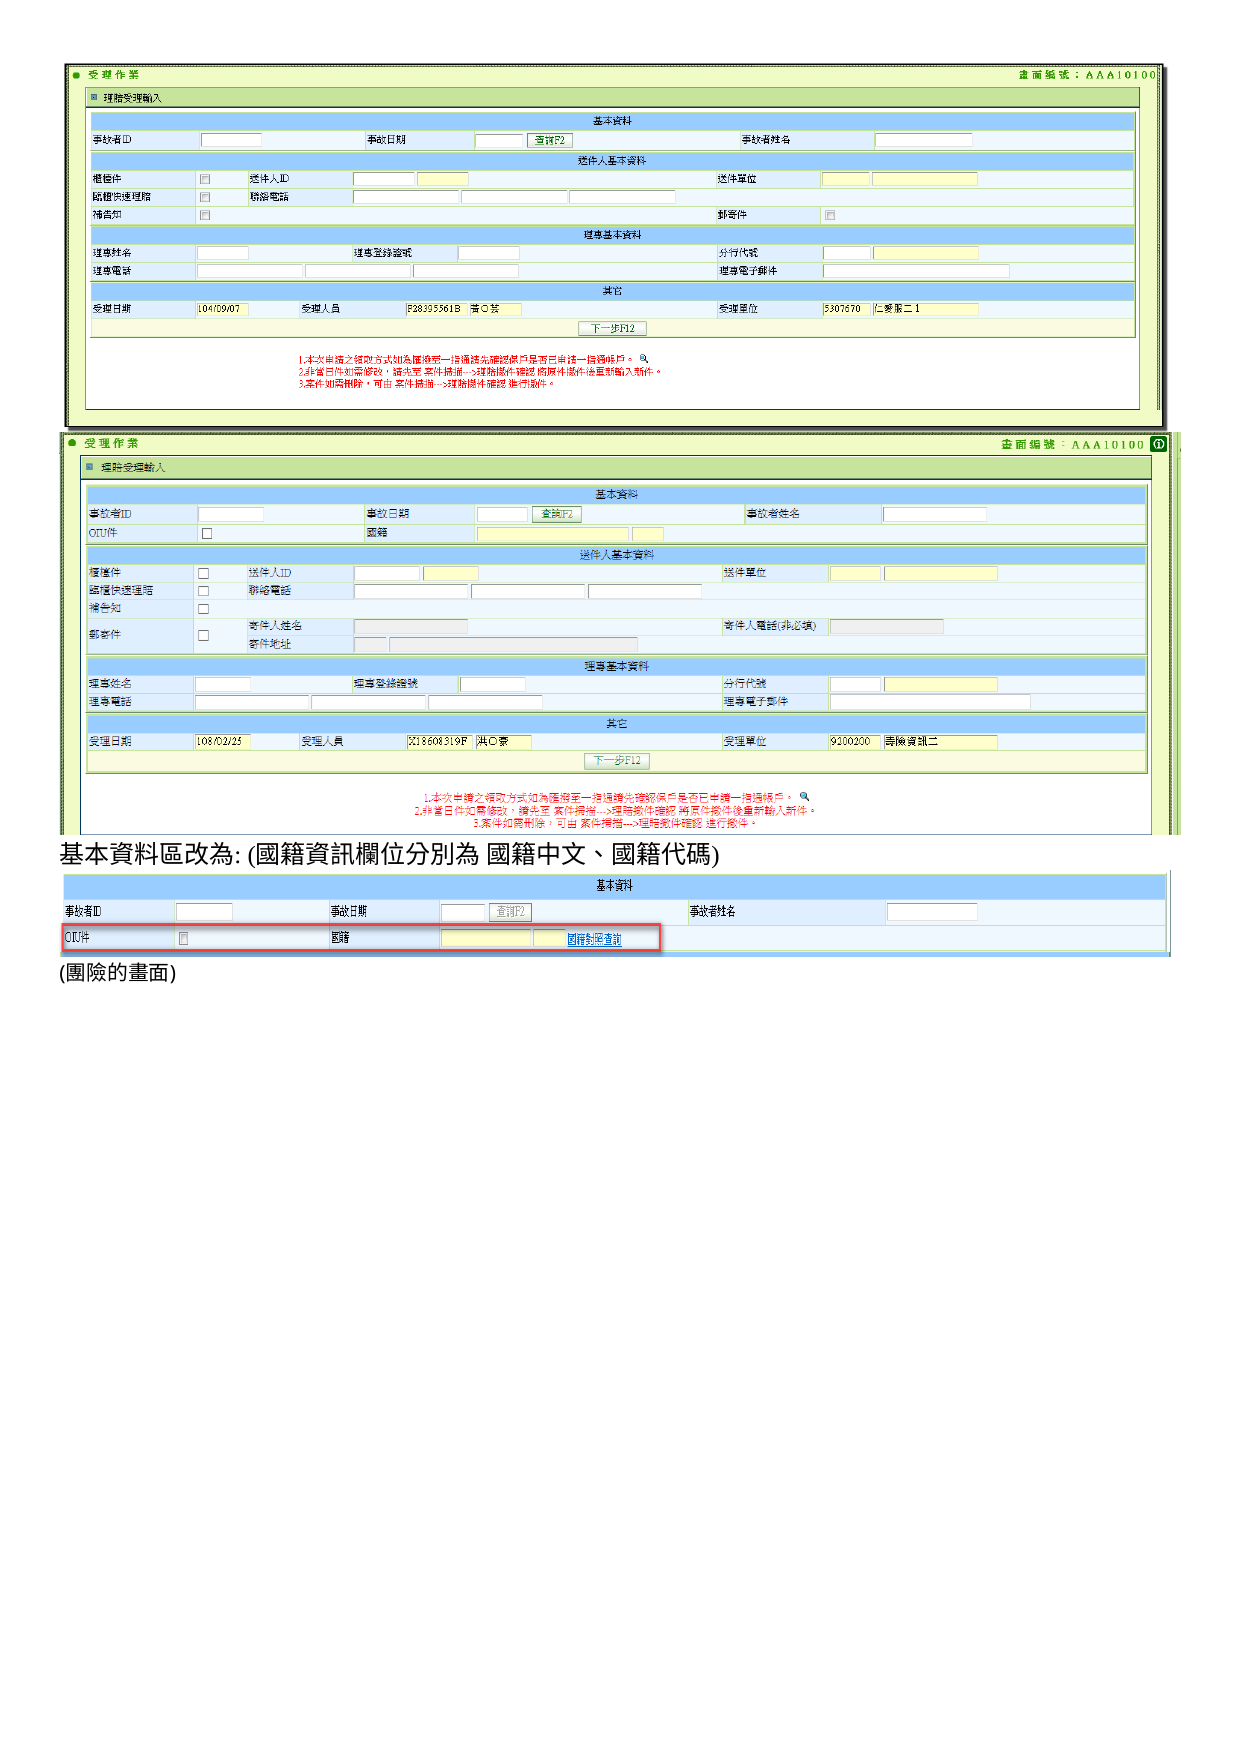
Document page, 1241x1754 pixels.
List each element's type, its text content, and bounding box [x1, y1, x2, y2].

text 基本資料區改為: (國籍資訊欄位分別為 國籍中文、國籍代碼) [59, 835, 1181, 871]
picture [59, 870, 1171, 957]
text (團險的畫面) [59, 957, 1181, 987]
picture [59, 58, 1181, 835]
